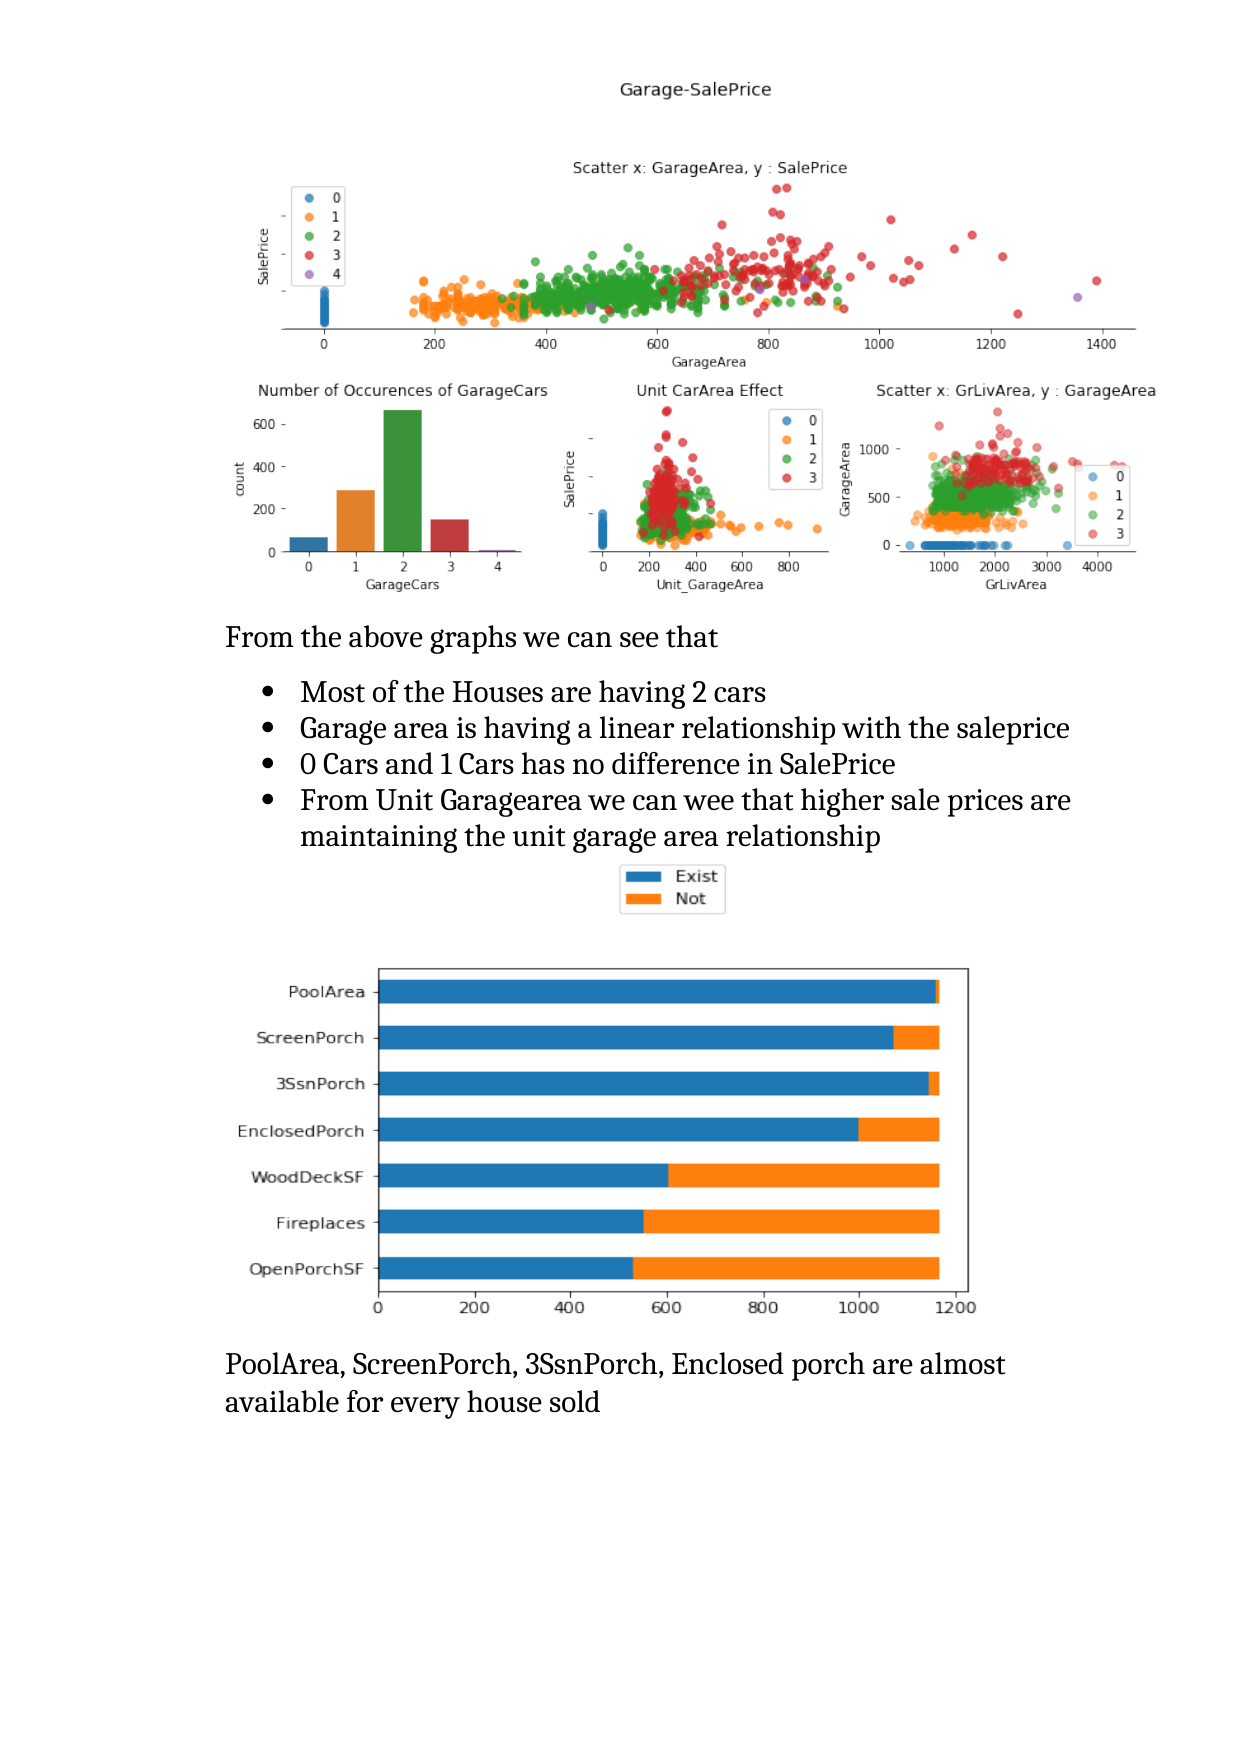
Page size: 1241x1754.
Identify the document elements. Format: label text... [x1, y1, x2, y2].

list Garage area is having a linear relationship with the saleprice [262, 711, 1090, 746]
picture [225, 73, 1166, 601]
list Most of the Houses are having 2 cars [262, 674, 1090, 711]
text From the above graphs we can see that [225, 619, 1090, 655]
list 0 Cars and 1 Cars has no difference in SalePrice [262, 746, 1090, 782]
list From Unit Garagearea we can wee that higher sale prices are maintaining the unit garage area relationship [262, 782, 1090, 854]
picture [225, 854, 989, 1327]
text PoolArea, ScreenPorch, 3SsnPorch, Enclosed porch are almost available for every house sold [225, 1346, 1090, 1421]
